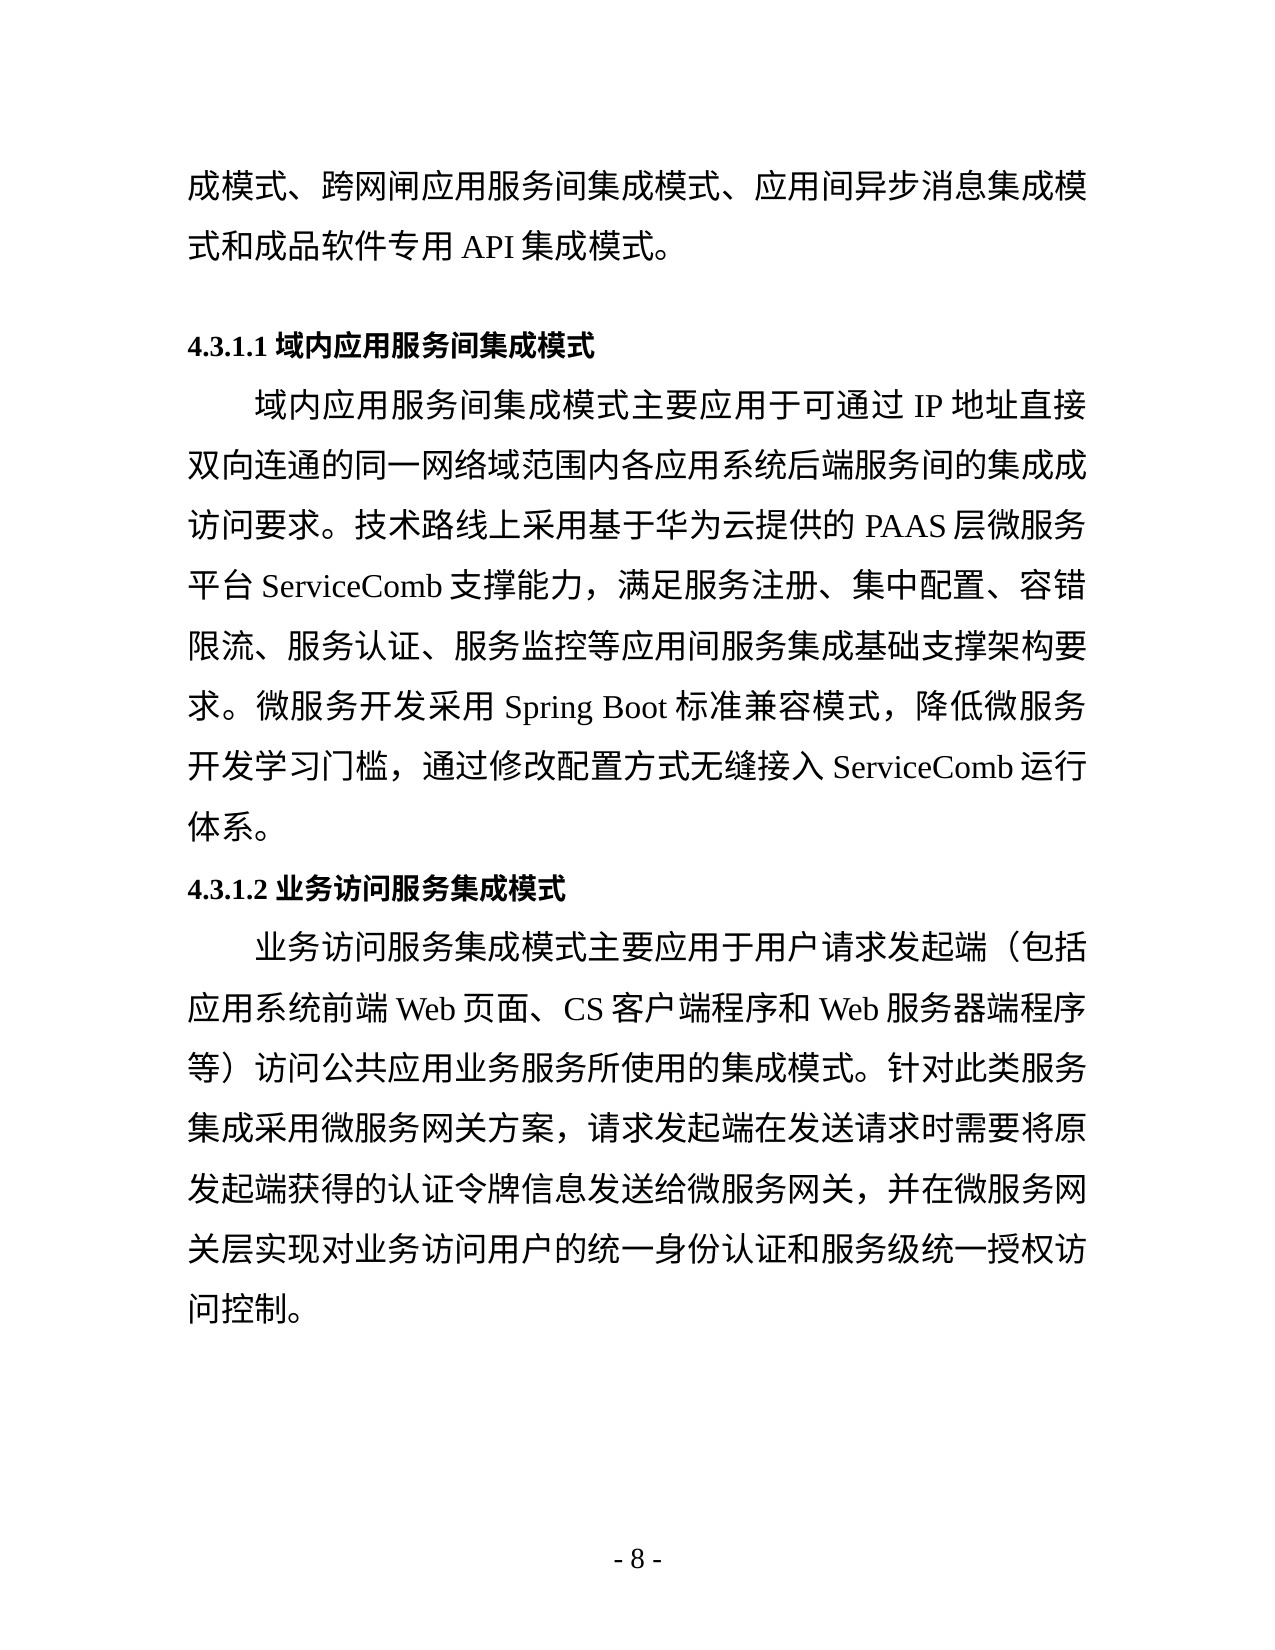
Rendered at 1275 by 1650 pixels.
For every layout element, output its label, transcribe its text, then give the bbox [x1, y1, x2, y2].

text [187, 150, 1087, 271]
text 业务访问服务集成模式主要应用于用户请求发起端（包括：应用系统前端Web页面、CS客户端程序和Web服务器端程序等）访问公共应用业务服务所使用的集成模式。针对此类服务集成采用微服务网关方案，请求发起端在发送请求时需要将原发起端获得的认证令牌信息发送给微服务网关，并在微服务网关层实现对业务访问用户的统一身份认证和服务级统一授权访问控制。 [187, 912, 1087, 1334]
subtitle 域内应用服务间集成模式 [187, 308, 1087, 369]
subtitle 业务访问服务集成模式 [187, 851, 1087, 912]
text 域内应用服务间集成模式主要应用于可通过IP地址直接双向连通的同一网络域范围内各应用系统后端服务间的集成成访问要求。技术路线上采用基于华为云提供的PAAS层微服务平台ServiceComb支撑能力，满足服务注册、集中配置、容错限流、服务认证、服务监控等应用间服务集成基础支撑架构要求。微服务开发采用Spring Boot标准兼容模式，降低微服务开发学习门槛，通过修改配置方式无缝接入ServiceComb运行体系。 [187, 369, 1087, 851]
